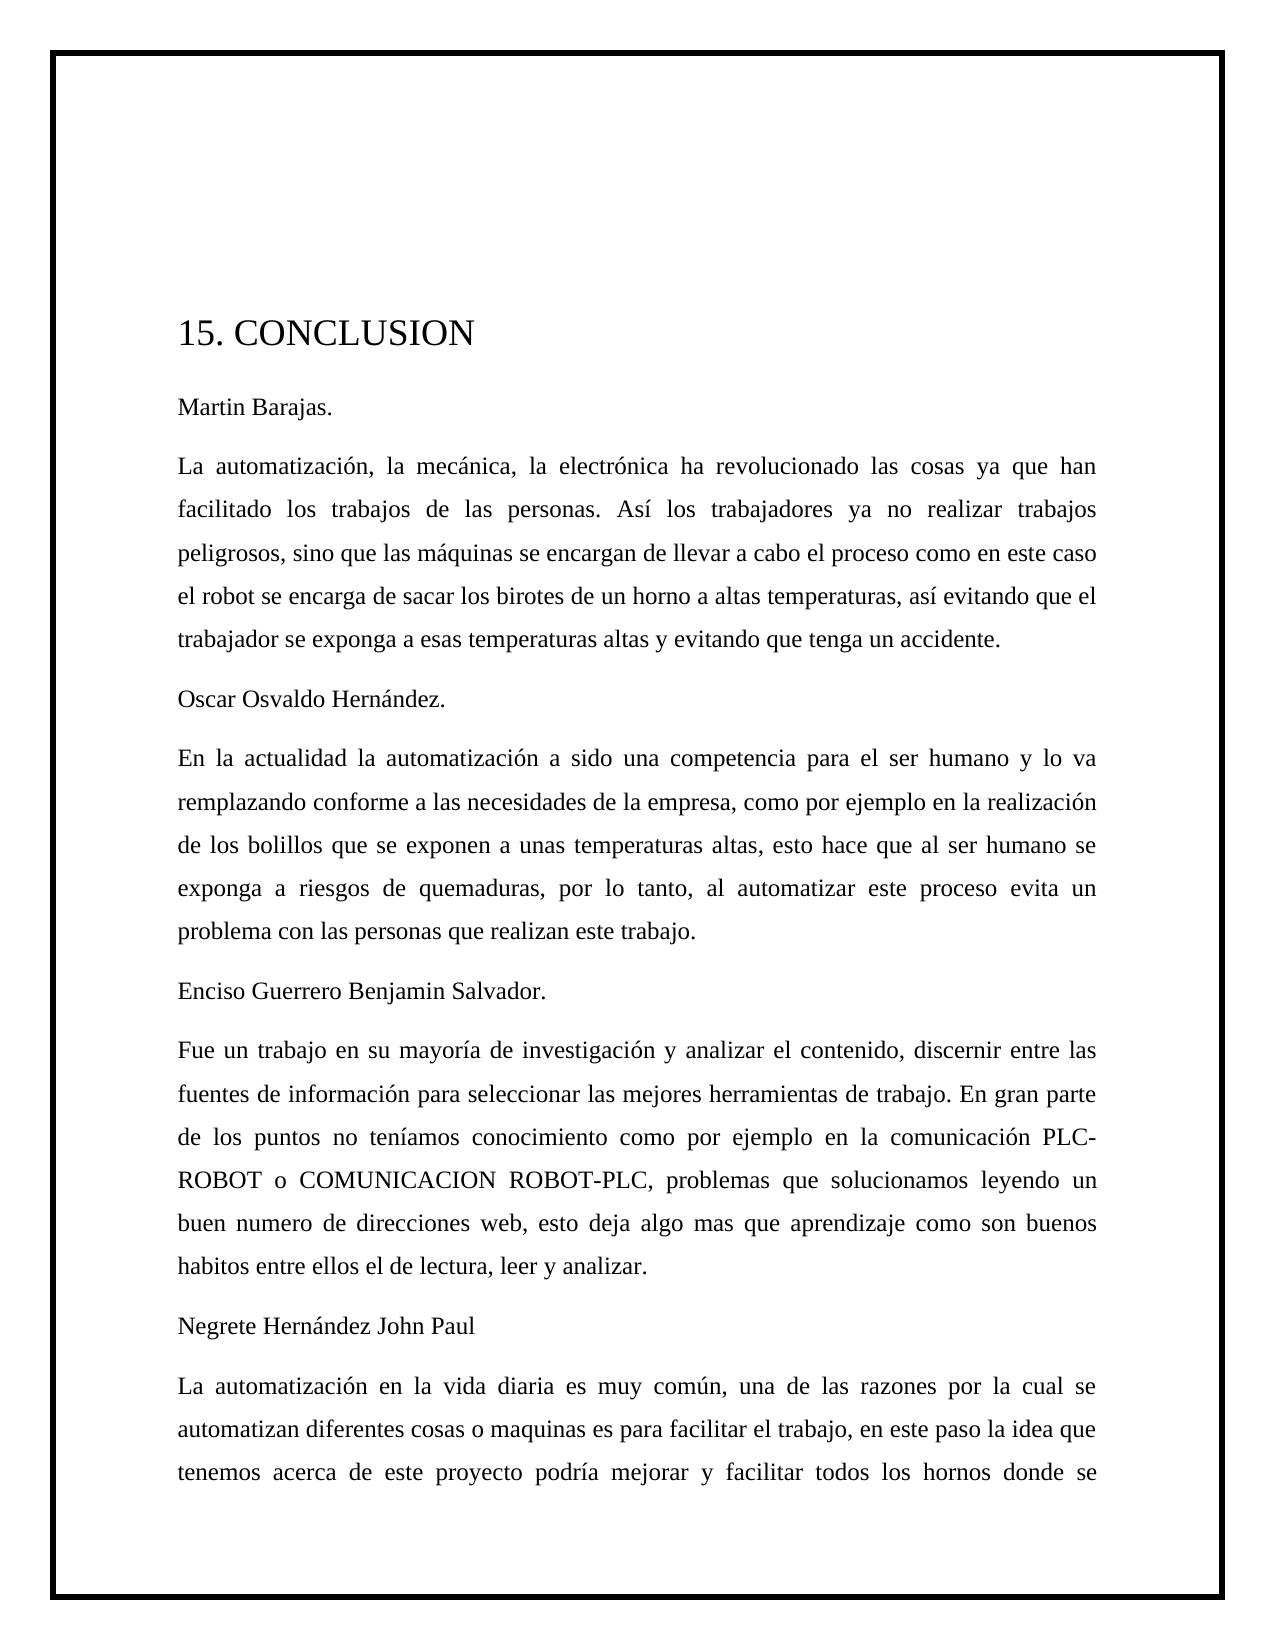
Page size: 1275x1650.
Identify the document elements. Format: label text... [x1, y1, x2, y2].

text La automatización, la mecánica, la electrónica ha revolucionado las cosas ya que han facilitado los trabajos de las personas. Así los trabajadores ya no realizar trabajos peligrosos, sino que las máquinas se encargan de llevar a cabo el proceso como en este caso el robot se encarga de sacar los birotes de un horno a altas temperaturas, así evitando que el trabajador se exponga a esas temperaturas altas y evitando que tenga un accidente. [177, 451, 1098, 653]
text Martin Barajas. [177, 392, 1098, 420]
text Negrete Hernández John Paul [177, 1311, 1098, 1340]
text Fue un trabajo en su mayoría de investigación y analizar el contenido, discernir entre las fuentes de información para seleccionar las mejores herramientas de trabajo. En gran parte de los puntos no teníamos conocimiento como por ejemplo en la comunicación PLC-ROBOT o COMUNICACION ROBOT-PLC, problemas que solucionamos leyendo un buen numero de direcciones web, esto deja algo mas que aprendizaje como son buenos habitos entre ellos el de lectura, leer y analizar. [177, 1036, 1098, 1280]
text Oscar Osvaldo Hernández. [177, 684, 1098, 712]
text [177, 1371, 1098, 1486]
text Enciso Guerrero Benjamin Salvador. [177, 976, 1098, 1004]
text 15. CONCLUSION [177, 310, 1098, 353]
text En la actualidad la automatización a sido una competencia para el ser humano y lo va remplazando conforme a las necesidades de la empresa, como por ejemplo en la realización de los bolillos que se exponen a unas temperaturas altas, esto hace que al ser humano se exponga a riesgos de quemaduras, por lo tanto, al automatizar este proceso evita un problema con las personas que realizan este trabajo. [177, 743, 1098, 945]
